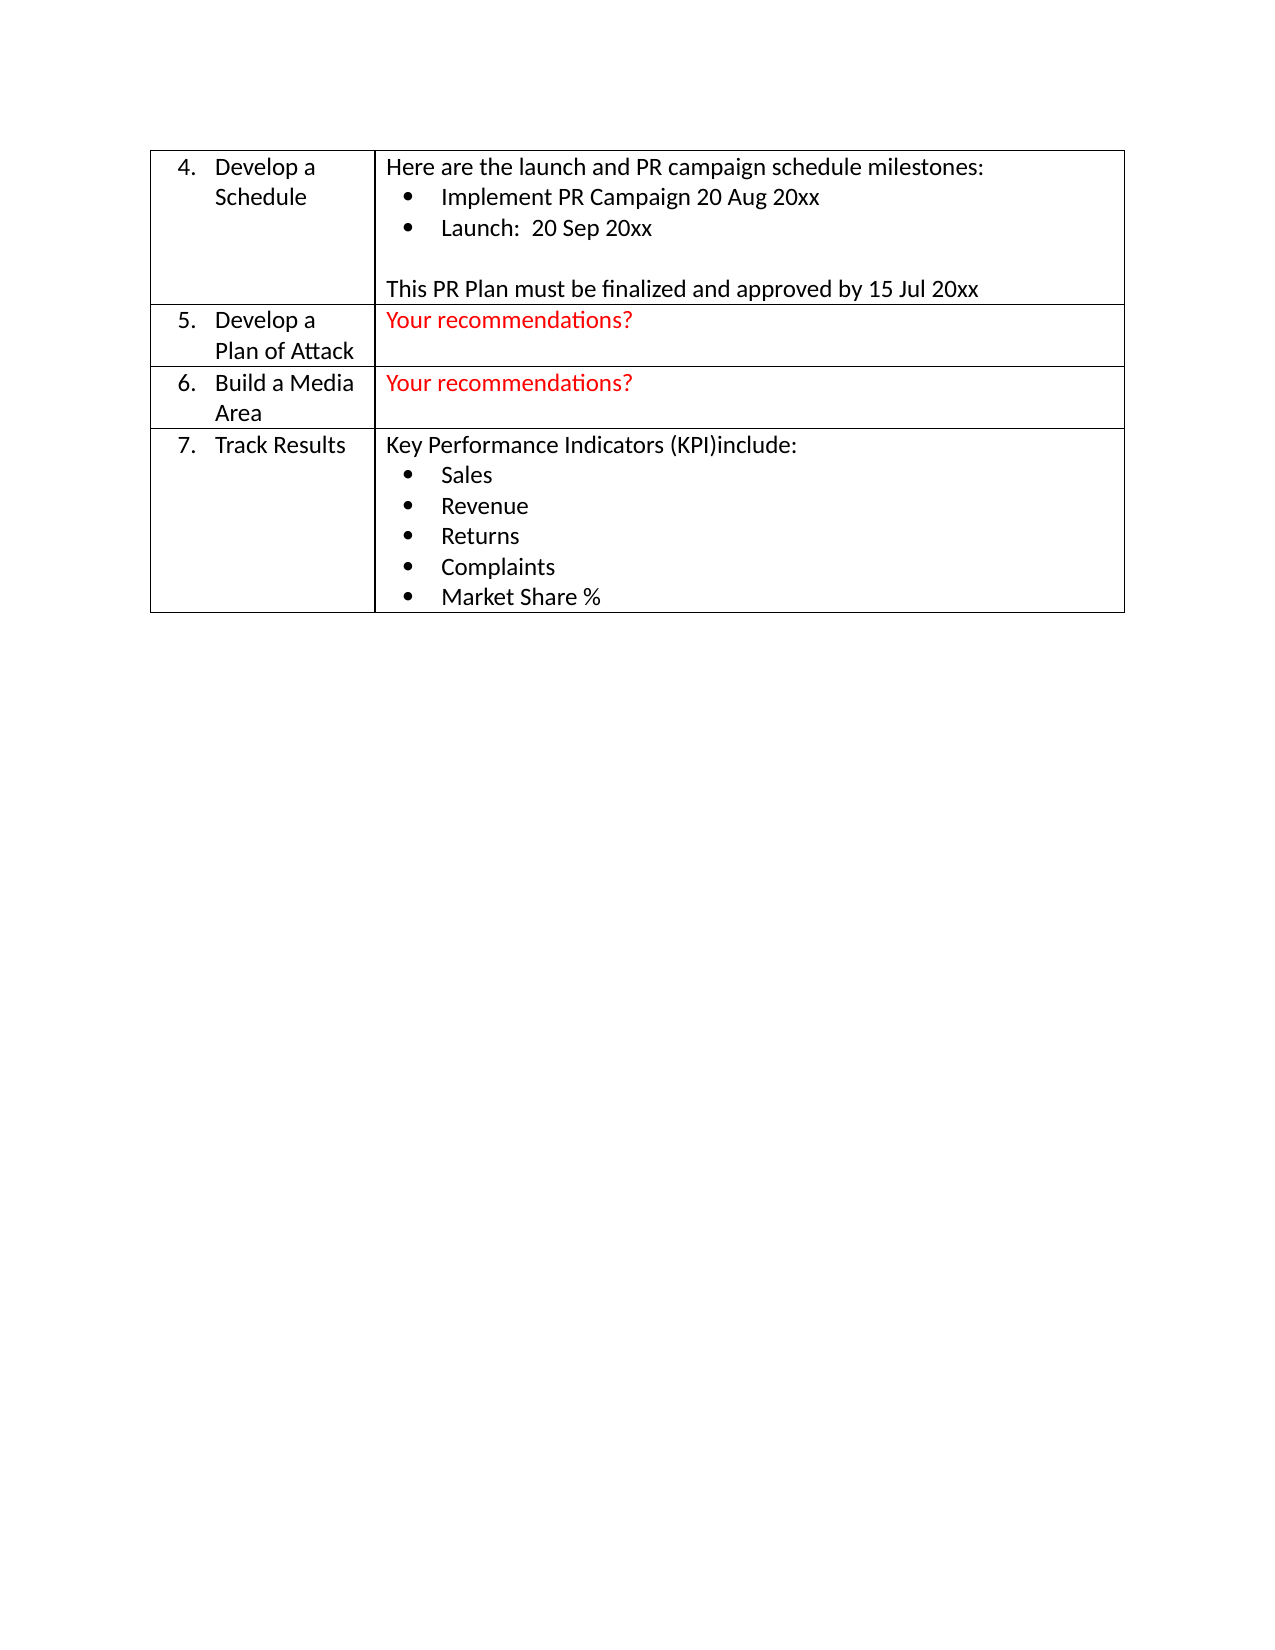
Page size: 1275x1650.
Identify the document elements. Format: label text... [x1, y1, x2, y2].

table_cell Develop a Plan of Attack [151, 305, 374, 366]
table_cell Track Results [151, 429, 374, 612]
table_header Here are the launch and PR campaign schedule milestones: Implement PR Campaign 20 Aug 20xx Launch: 20 Sep 20xx This PR Plan must be finalized and approved by 15 Jul 20xx [376, 151, 1124, 304]
table_cell Your recommendations? [376, 305, 1124, 366]
table_header Develop a Schedule [151, 151, 374, 304]
table_cell Build a Media Area [151, 367, 374, 428]
table_cell Key Performance Indicators (KPI)include: Sales Revenue Returns Complaints Market Share % [376, 429, 1124, 612]
table_cell Your recommendations? [376, 367, 1124, 428]
